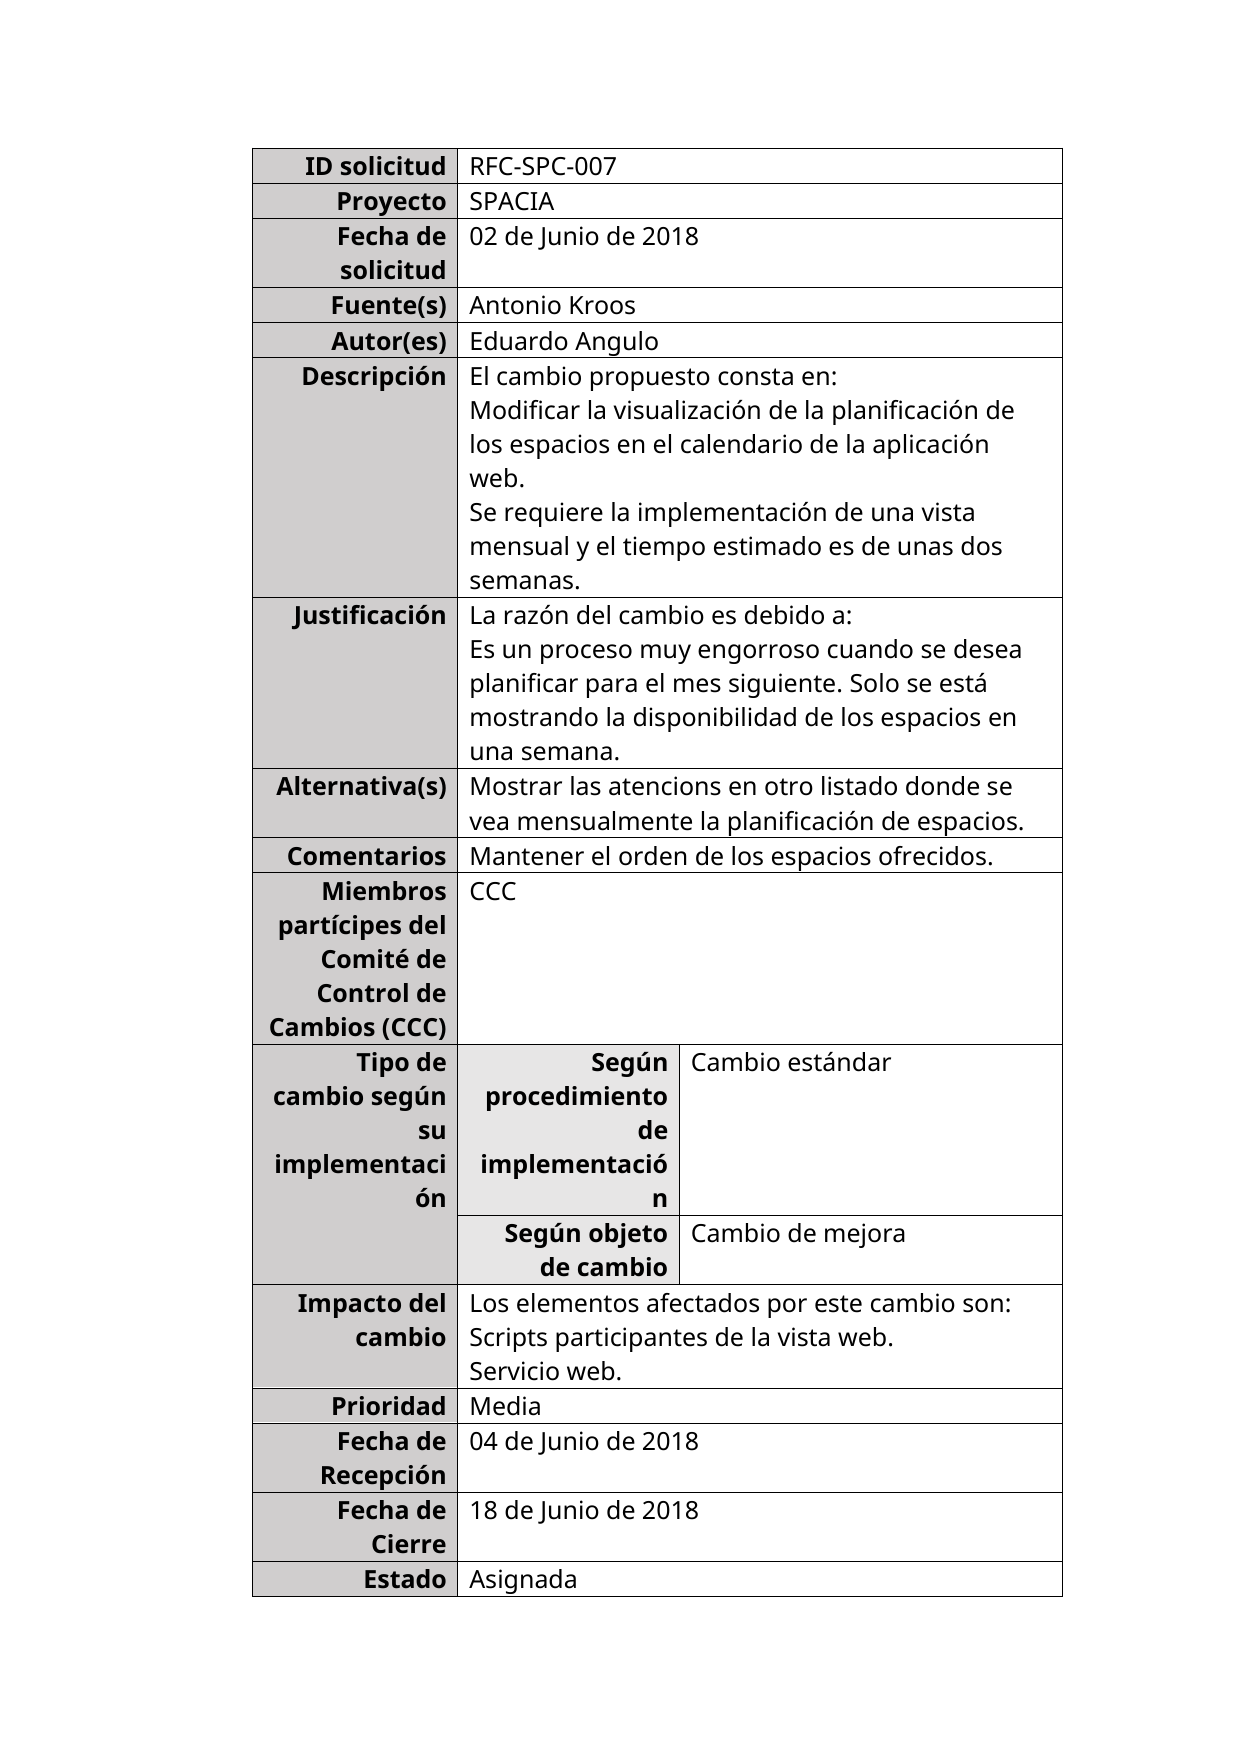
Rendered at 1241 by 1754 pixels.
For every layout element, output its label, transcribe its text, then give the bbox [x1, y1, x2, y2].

table_cell Mantener el orden de los espacios ofrecidos. [458, 838, 1062, 872]
table_cell Proyecto [253, 184, 457, 218]
table_cell 18 de Junio de 2018 [458, 1493, 1062, 1561]
table_cell Impacto del cambio [253, 1285, 457, 1387]
table_cell El cambio propuesto consta en: Modificar la visualización de la planificación de los espacios en el calendario de la aplicación web. Se requiere la implementación de una vista mensual y el tiempo estimado es de unas dos semanas. [458, 358, 1062, 597]
table_cell SPACIA [458, 184, 1062, 218]
table_cell Comentarios [253, 838, 457, 872]
table_cell Autor(es) [253, 323, 457, 357]
table_cell Asignada [458, 1562, 1062, 1596]
table_cell Alternativa(s) [253, 769, 457, 837]
table_cell La razón del cambio es debido a: Es un proceso muy engorroso cuando se desea planificar para el mes siguiente. Solo se está mostrando la disponibilidad de los espacios en una semana. [458, 598, 1062, 768]
table_cell Cambio de mejora [680, 1216, 1062, 1284]
table_cell CCC [458, 873, 1062, 1044]
table_cell Antonio Kroos [458, 288, 1062, 322]
table_header RFC-SPC-007 [458, 149, 1062, 183]
table_cell Miembros partícipes del Comité de Control de Cambios (CCC) [253, 873, 457, 1044]
table_cell Fecha de Recepción [253, 1424, 457, 1492]
table_cell Mostrar las atencions en otro listado donde se vea mensualmente la planificación de espacios. [458, 769, 1062, 837]
table_cell 02 de Junio de 2018 [458, 219, 1062, 287]
table_cell Eduardo Angulo [458, 323, 1062, 357]
table_cell Fuente(s) [253, 288, 457, 322]
table_cell Según objeto de cambio [458, 1216, 679, 1284]
table_cell Cambio estándar [680, 1045, 1062, 1215]
table_cell Descripción [253, 358, 457, 597]
table_cell Prioridad [253, 1389, 457, 1422]
table_cell 04 de Junio de 2018 [458, 1424, 1062, 1492]
table_cell Estado [253, 1562, 457, 1596]
table_cell Los elementos afectados por este cambio son: Scripts participantes de la vista web. Servicio web. [458, 1285, 1062, 1387]
table_cell Fecha de solicitud [253, 219, 457, 287]
table_header ID solicitud [253, 149, 457, 183]
table_cell Media [458, 1389, 1062, 1422]
table_cell Fecha de Cierre [253, 1493, 457, 1561]
table_cell Tipo de cambio según su implementación [253, 1045, 457, 1284]
table_cell Justificación [253, 598, 457, 768]
table_cell Según procedimiento de implementación [458, 1045, 679, 1215]
